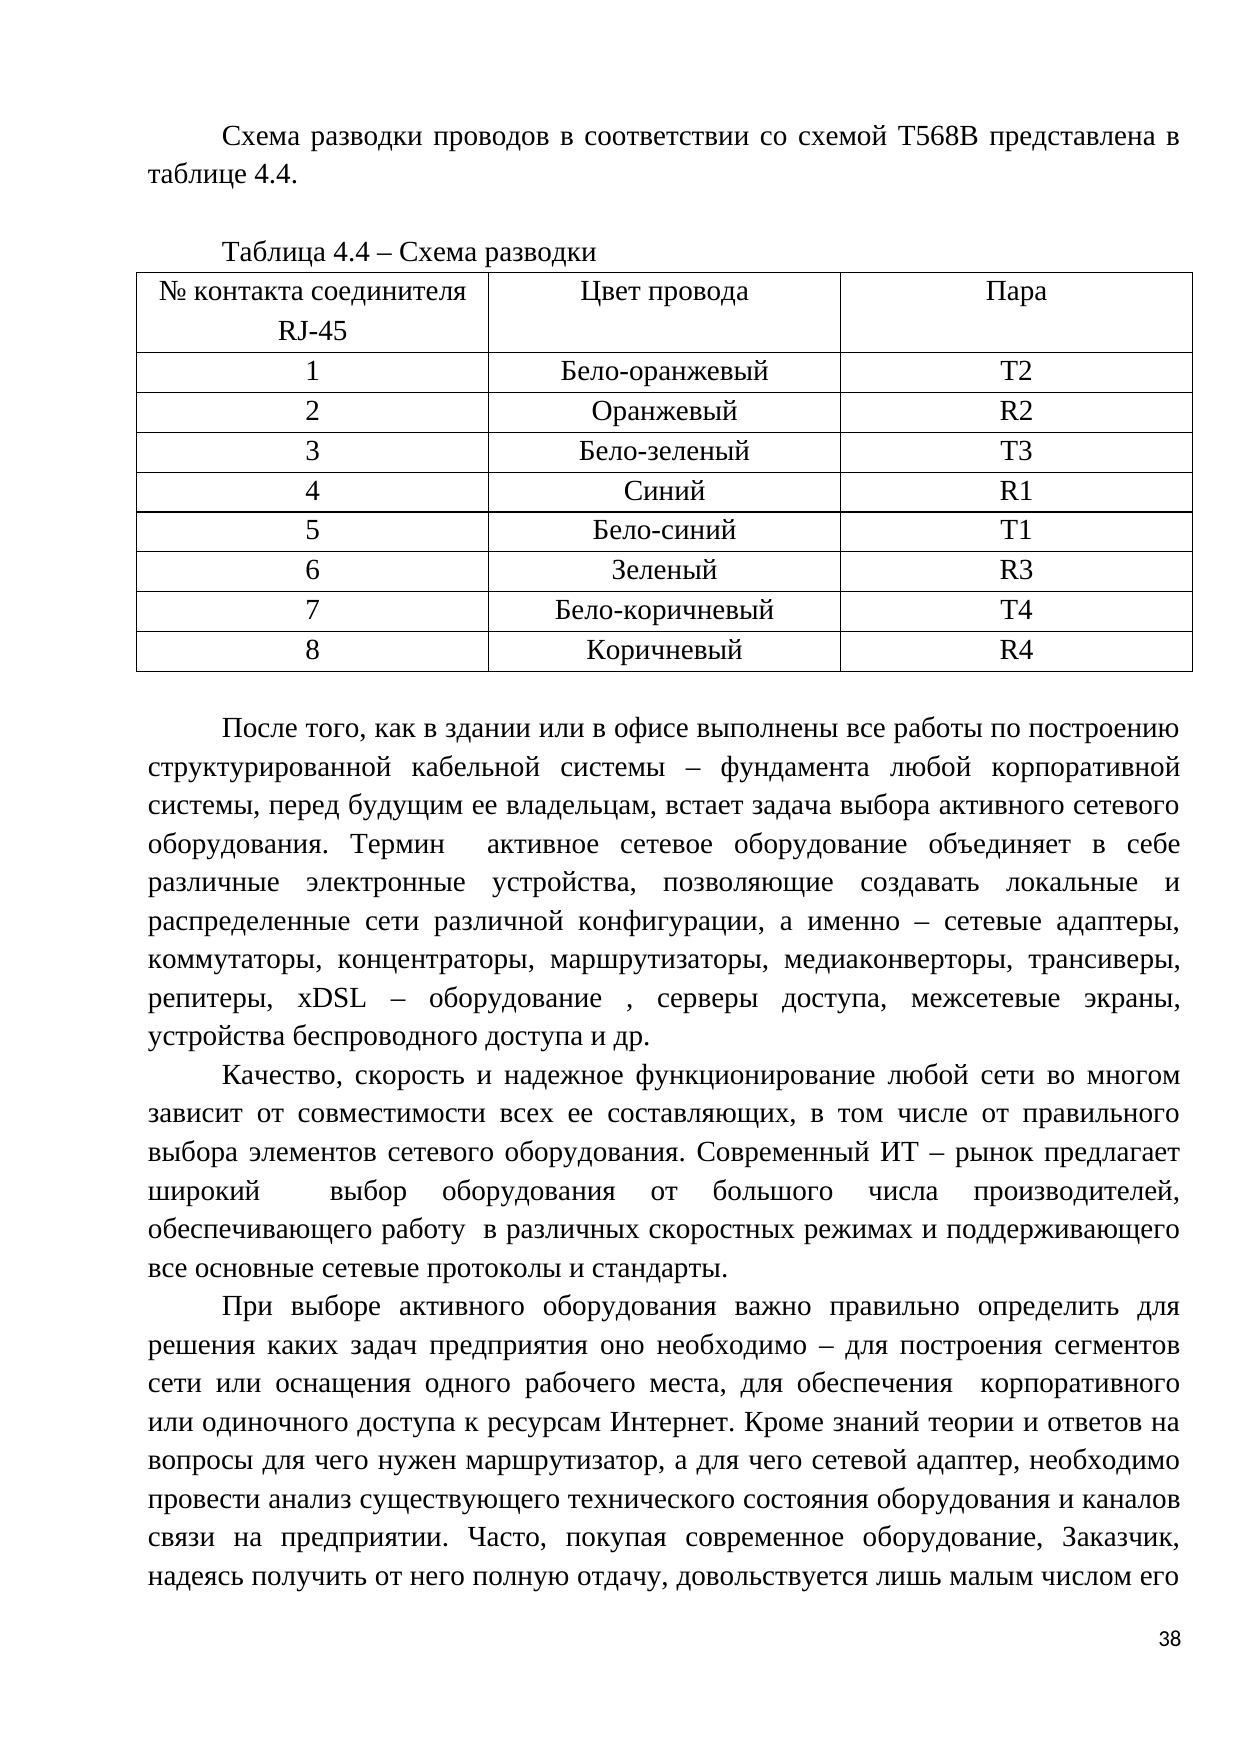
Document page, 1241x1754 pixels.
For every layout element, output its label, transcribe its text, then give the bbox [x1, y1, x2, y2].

table_cell 6 [137, 552, 488, 591]
text После того, как в здании или в офисе выполнены все работы по построению структурированной кабельной системы – фундамента любой корпоративной системы, перед будущим ее владельцам, встает задача выбора активного сетевого оборудования. Термин активное сетевое оборудование объединяет в себе различные электронные устройства, позволяющие создавать локальные и распределенные сети различной конфигурации, а именно – сетевые адаптеры, коммутаторы, концентраторы, маршрутизаторы, медиаконверторы, трансиверы, репитеры, xDSL – оборудование , серверы доступа, межсетевые экраны, устройства беспроводного доступа и др. [148, 710, 1181, 1052]
table_cell R3 [841, 552, 1192, 591]
table_cell 2 [137, 393, 488, 432]
table_cell Синий [489, 473, 840, 511]
table_cell Зеленый [489, 552, 840, 591]
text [148, 1288, 1181, 1592]
text Качество, скорость и надежное функционирование любой сети во многом зависит от совместимости всех ее составляющих, в том числе от правильного выбора элементов сетевого оборудования. Современный ИТ – рынок предлагает широкий выбор оборудования от большого числа производителей, обеспечивающего работу в различных скоростных режимах и поддерживающего все основные сетевые протоколы и стандарты. [148, 1057, 1181, 1283]
text Таблица 4.4 – Схема разводки [148, 234, 1181, 267]
table_header Цвет провода [489, 273, 840, 352]
table_cell R2 [841, 393, 1192, 432]
table_cell T4 [841, 592, 1192, 631]
table_cell 5 [137, 513, 488, 551]
table_cell Бело-оранжевый [489, 353, 840, 392]
table_cell 4 [137, 473, 488, 511]
table_cell Оранжевый [489, 393, 840, 432]
table_cell 7 [137, 592, 488, 631]
table_cell R1 [841, 473, 1192, 511]
table_cell Бело-коричневый [489, 592, 840, 631]
table_cell 8 [137, 632, 488, 671]
text Схема разводки проводов в соответствии со схемой Т568В представлена в таблице 4.4. [148, 118, 1181, 190]
table_cell T2 [841, 353, 1192, 392]
table_cell T1 [841, 513, 1192, 551]
table_cell Бело-зеленый [489, 433, 840, 472]
table_cell T3 [841, 433, 1192, 472]
table_cell 3 [137, 433, 488, 472]
table_cell R4 [841, 632, 1192, 671]
table_cell 1 [137, 353, 488, 392]
table_cell Коричневый [489, 632, 840, 671]
table_header Пара [841, 273, 1192, 352]
table_cell Бело-синий [489, 513, 840, 551]
table_header № контакта соединителя RJ-45 [137, 273, 488, 352]
